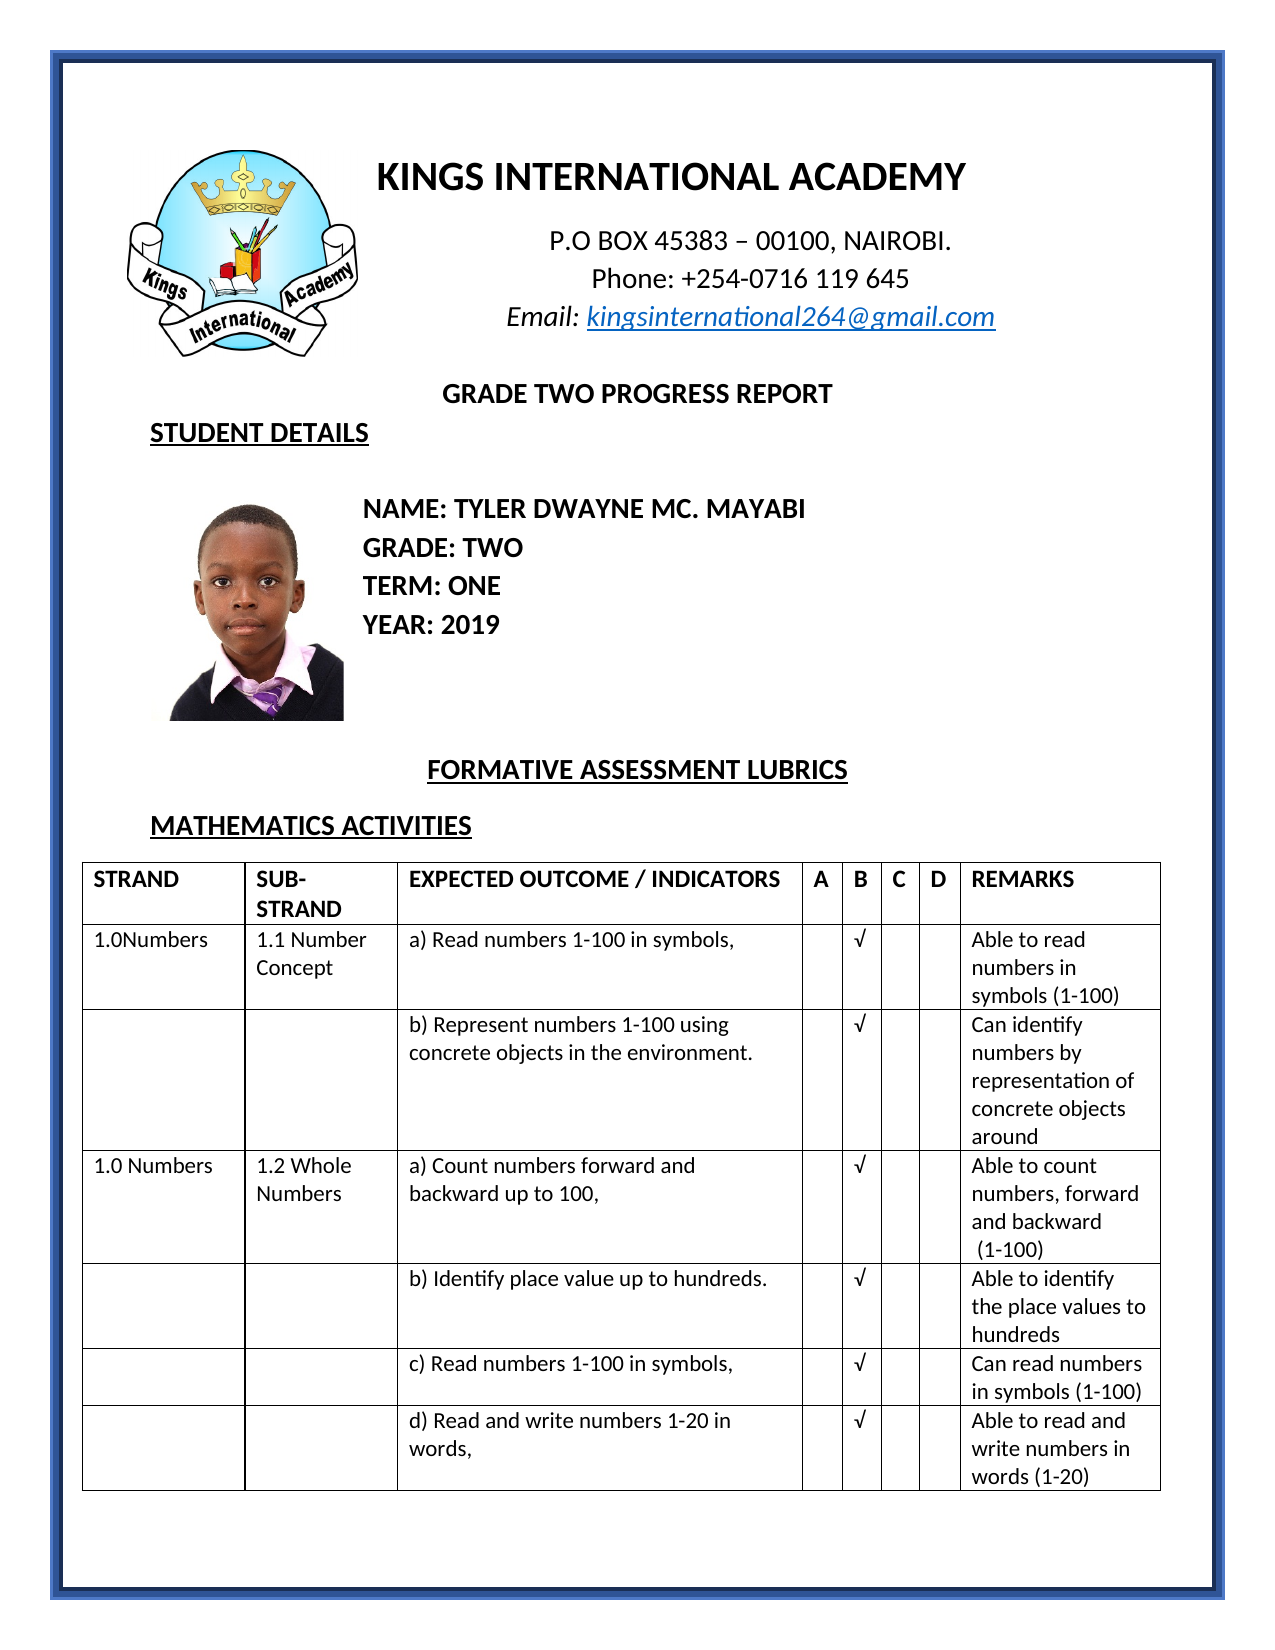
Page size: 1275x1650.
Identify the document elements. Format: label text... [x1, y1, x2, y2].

table_cell [83, 1406, 244, 1490]
table_cell √ [843, 1151, 881, 1263]
picture [150, 490, 344, 718]
table_header A [803, 863, 842, 924]
table_cell [803, 1151, 842, 1263]
table_cell [83, 1349, 244, 1405]
table_header C [882, 863, 919, 924]
table_cell [882, 925, 919, 1009]
text GRADE TWO PROGRESS REPORT [150, 375, 1125, 411]
text GRADE: TWO [344, 529, 1125, 565]
table_cell [246, 1406, 397, 1490]
table_cell [882, 1349, 919, 1405]
table_cell [882, 1406, 919, 1490]
table_cell [803, 925, 842, 1009]
table_cell a) Read numbers 1-100 in symbols, [398, 925, 802, 1009]
text FORMATIVE ASSESSMENT LUBRICS [150, 751, 1125, 787]
table_cell [83, 1010, 244, 1150]
table_cell [882, 1010, 919, 1150]
text MATHEMATICS ACTIVITIES [150, 807, 1125, 842]
table_cell [920, 925, 960, 1009]
table_cell [803, 1264, 842, 1348]
table_cell √ [843, 925, 881, 1009]
table_cell [920, 1151, 960, 1263]
table_cell [246, 1010, 397, 1150]
text P.O BOX 45383 – 00100, NAIROBI. [358, 222, 1125, 257]
table_cell [803, 1349, 842, 1405]
table_header STRAND [83, 863, 244, 924]
table_cell √ [843, 1406, 881, 1490]
table_cell √ [843, 1264, 881, 1348]
table_cell [803, 1406, 842, 1490]
table_cell Can identify numbers by representation of concrete objects around [961, 1010, 1160, 1150]
text STUDENT DETAILS [150, 414, 1125, 449]
table_cell Can read numbers in symbols (1-100) [961, 1349, 1160, 1405]
text NAME: TYLER DWAYNE MC. MAYABI [344, 491, 1125, 526]
table_cell Able to identify the place values to hundreds [961, 1264, 1160, 1348]
table_cell √ [843, 1010, 881, 1150]
table_cell 1.0Numbers [83, 925, 244, 1009]
table_cell [920, 1349, 960, 1405]
table_cell [246, 1264, 397, 1348]
table_header REMARKS [961, 863, 1160, 924]
table_cell c) Read numbers 1-100 in symbols, [398, 1349, 802, 1405]
table_cell Able to read and write numbers in words (1-20) [961, 1406, 1160, 1490]
picture [127, 150, 358, 357]
table_cell [882, 1264, 919, 1348]
text KINGS INTERNATIONAL ACADEMY [358, 150, 1125, 201]
text TERM: ONE [344, 567, 1125, 603]
table_cell d) Read and write numbers 1-20 in words, [398, 1406, 802, 1490]
text YEAR: 2019 [344, 606, 1125, 642]
table_cell [920, 1406, 960, 1490]
table_cell [83, 1264, 244, 1348]
table_cell [920, 1264, 960, 1348]
table_cell b) Represent numbers 1-100 using concrete objects in the environment. [398, 1010, 802, 1150]
table_cell [803, 1010, 842, 1150]
table_cell a) Count numbers forward and backward up to 100, [398, 1151, 802, 1263]
table_cell Able to count numbers, forward and backward (1-100) [961, 1151, 1160, 1263]
table_cell b) Identify place value up to hundreds. [398, 1264, 802, 1348]
table_header SUB-STRAND [246, 863, 397, 924]
table_cell [246, 1349, 397, 1405]
table_header D [920, 863, 960, 924]
table_cell [920, 1010, 960, 1150]
table_header EXPECTED OUTCOME / INDICATORS [398, 863, 802, 924]
table_cell 1.2 Whole Numbers [246, 1151, 397, 1263]
table_cell [882, 1151, 919, 1263]
text Phone: +254-0716 119 645 [358, 260, 1125, 296]
table_cell √ [843, 1349, 881, 1405]
table_cell 1.0 Numbers [83, 1151, 244, 1263]
table_cell Able to read numbers in symbols (1-100) [961, 925, 1160, 1009]
table_cell 1.1 Number Concept [246, 925, 397, 1009]
text Email: kingsinternational264@gmail.com [358, 298, 1125, 334]
table_header B [843, 863, 881, 924]
